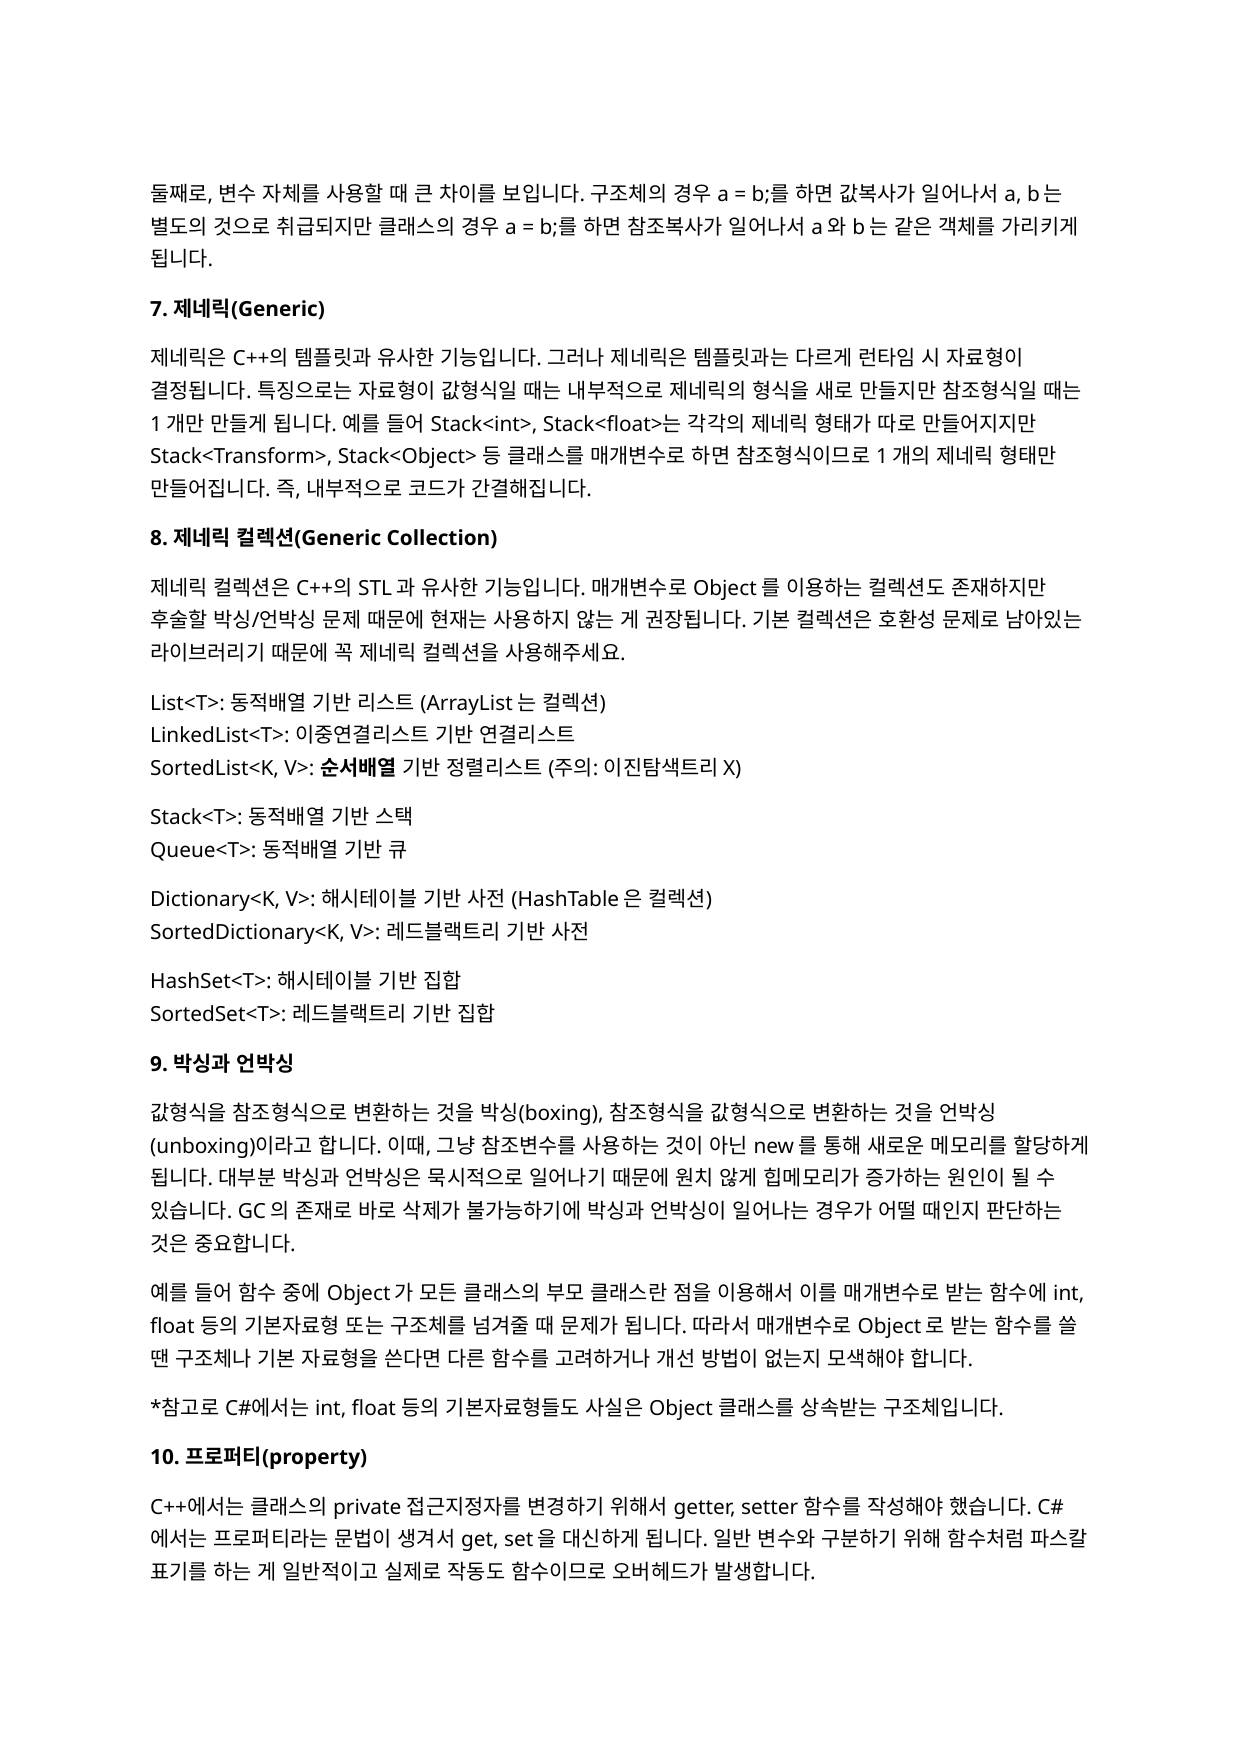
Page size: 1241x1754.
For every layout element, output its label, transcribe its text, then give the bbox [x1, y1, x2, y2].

text SortedList<K, V>: 순서배열 기반 정렬리스트 (주의: 이진탐색트리X) [150, 751, 1090, 781]
text SortedSet<T>: 레드블랙트리 기반 집합 [150, 997, 1090, 1028]
text HashSet<T>: 해시테이블 기반 집합 [150, 965, 1090, 995]
text 9. 박싱과 언박싱 [150, 1047, 1090, 1077]
text 8. 제네릭 컬렉션(Generic Collection) [150, 522, 1090, 552]
text Dictionary<K, V>: 해시테이블 기반 사전 (HashTable은 컬렉션) [150, 883, 1090, 913]
text *참고로 C#에서는 int, float 등의 기본자료형들도 사실은 Object 클래스를 상속받는 구조체입니다. [150, 1391, 1090, 1421]
text LinkedList<T>: 이중연결리스트 기반 연결리스트 [150, 718, 1090, 749]
text 둘째로, 변수 자체를 사용할 때 큰 차이를 보입니다. 구조체의 경우 a = b;를 하면 값복사가 일어나서 a, b는 별도의 것으로 취급되지만 클래스의 경우 a = b;를 하면 참조복사가 일어나서 a와 b는 같은 객체를 가리키게 됩니다. [150, 177, 1090, 273]
text 제네릭은 C++의 템플릿과 유사한 기능입니다. 그러나 제네릭은 템플릿과는 다르게 런타임 시 자료형이 결정됩니다. 특징으로는 자료형이 값형식일 때는 내부적으로 제네릭의 형식을 새로 만들지만 참조형식일 때는 1개만 만들게 됩니다. 예를 들어 Stack<int>, Stack<float>는 각각의 제네릭 형태가 따로 만들어지지만 Stack<Transform>, Stack<Object> 등 클래스를 매개변수로 하면 참조형식이므로 1개의 제네릭 형태만 만들어집니다. 즉, 내부적으로 코드가 간결해집니다. [150, 341, 1090, 502]
text 값형식을 참조형식으로 변환하는 것을 박싱(boxing), 참조형식을 값형식으로 변환하는 것을 언박싱(unboxing)이라고 합니다. 이때, 그냥 참조변수를 사용하는 것이 아닌 new를 통해 새로운 메모리를 할당하게 됩니다. 대부분 박싱과 언박싱은 묵시적으로 일어나기 때문에 원치 않게 힙메모리가 증가하는 원인이 될 수 있습니다. GC의 존재로 바로 삭제가 불가능하기에 박싱과 언박싱이 일어나는 경우가 어떨 때인지 판단하는 것은 중요합니다. [150, 1096, 1090, 1257]
text 10. 프로퍼티(property) [150, 1441, 1090, 1471]
text Stack<T>: 동적배열 기반 스택 [150, 801, 1090, 831]
text 7. 제네릭(Generic) [150, 292, 1090, 322]
text 예를 들어 함수 중에 Object가 모든 클래스의 부모 클래스란 점을 이용해서 이를 매개변수로 받는 함수에 int, float 등의 기본자료형 또는 구조체를 넘겨줄 때 문제가 됩니다. 따라서 매개변수로 Object로 받는 함수를 쓸 땐 구조체나 기본 자료형을 쓴다면 다른 함수를 고려하거나 개선 방법이 없는지 모색해야 합니다. [150, 1276, 1090, 1372]
text SortedDictionary<K, V>: 레드블랙트리 기반 사전 [150, 915, 1090, 946]
text C++에서는 클래스의 private 접근지정자를 변경하기 위해서 getter, setter 함수를 작성해야 했습니다. C#에서는 프로퍼티라는 문법이 생겨서 get, set을 대신하게 됩니다. 일반 변수와 구분하기 위해 함수처럼 파스칼 표기를 하는 게 일반적이고 실제로 작동도 함수이므로 오버헤드가 발생합니다. [150, 1490, 1090, 1586]
text List<T>: 동적배열 기반 리스트 (ArrayList는 컬렉션) [150, 686, 1090, 716]
text 제네릭 컬렉션은 C++의 STL과 유사한 기능입니다. 매개변수로 Object를 이용하는 컬렉션도 존재하지만 후술할 박싱/언박싱 문제 때문에 현재는 사용하지 않는 게 권장됩니다. 기본 컬렉션은 호환성 문제로 남아있는 라이브러리기 때문에 꼭 제네릭 컬렉션을 사용해주세요. [150, 571, 1090, 667]
text Queue<T>: 동적배열 기반 큐 [150, 833, 1090, 863]
